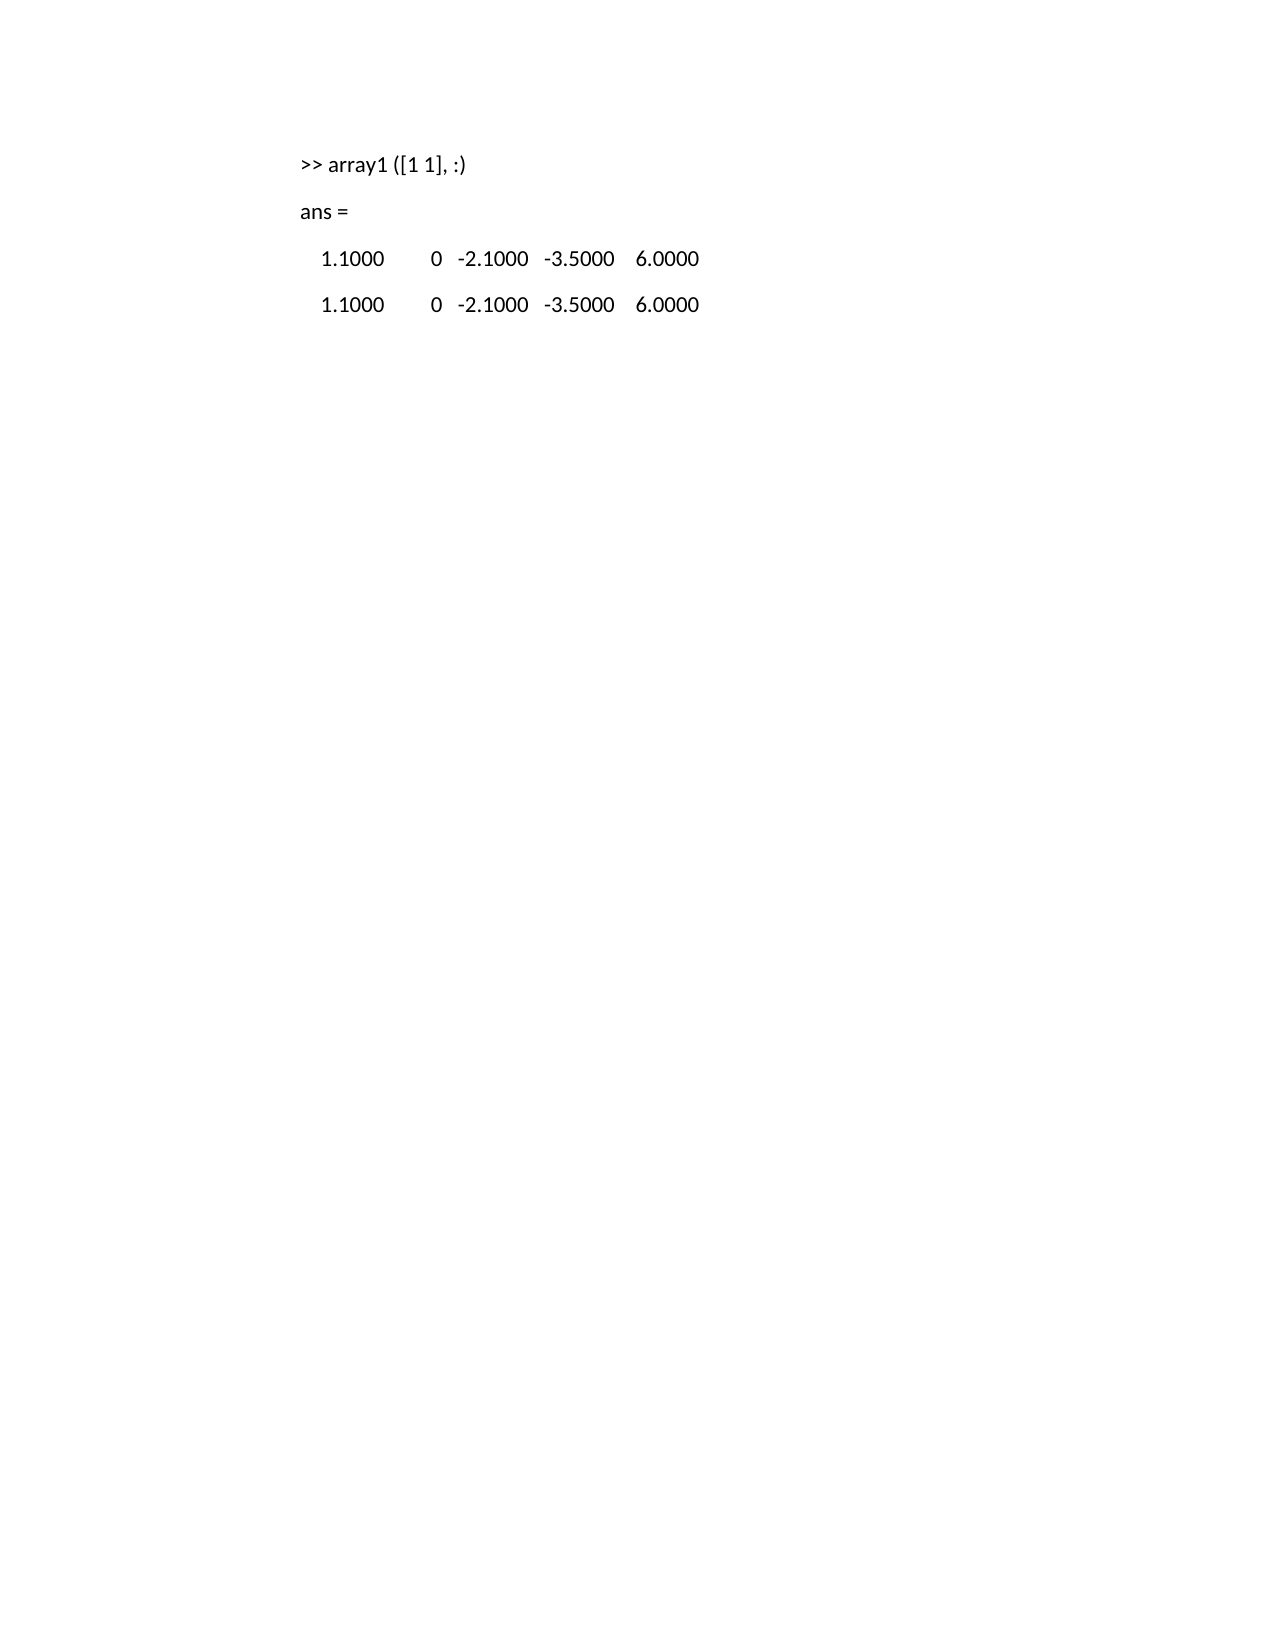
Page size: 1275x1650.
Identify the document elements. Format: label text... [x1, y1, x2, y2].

text 1.1000 0 -2.1000 -3.5000 6.0000 [300, 291, 1125, 319]
text 1.1000 0 -2.1000 -3.5000 6.0000 [300, 244, 1125, 272]
text ans = [300, 197, 1125, 225]
text >> array1 ([1 1], :) [300, 150, 1125, 178]
